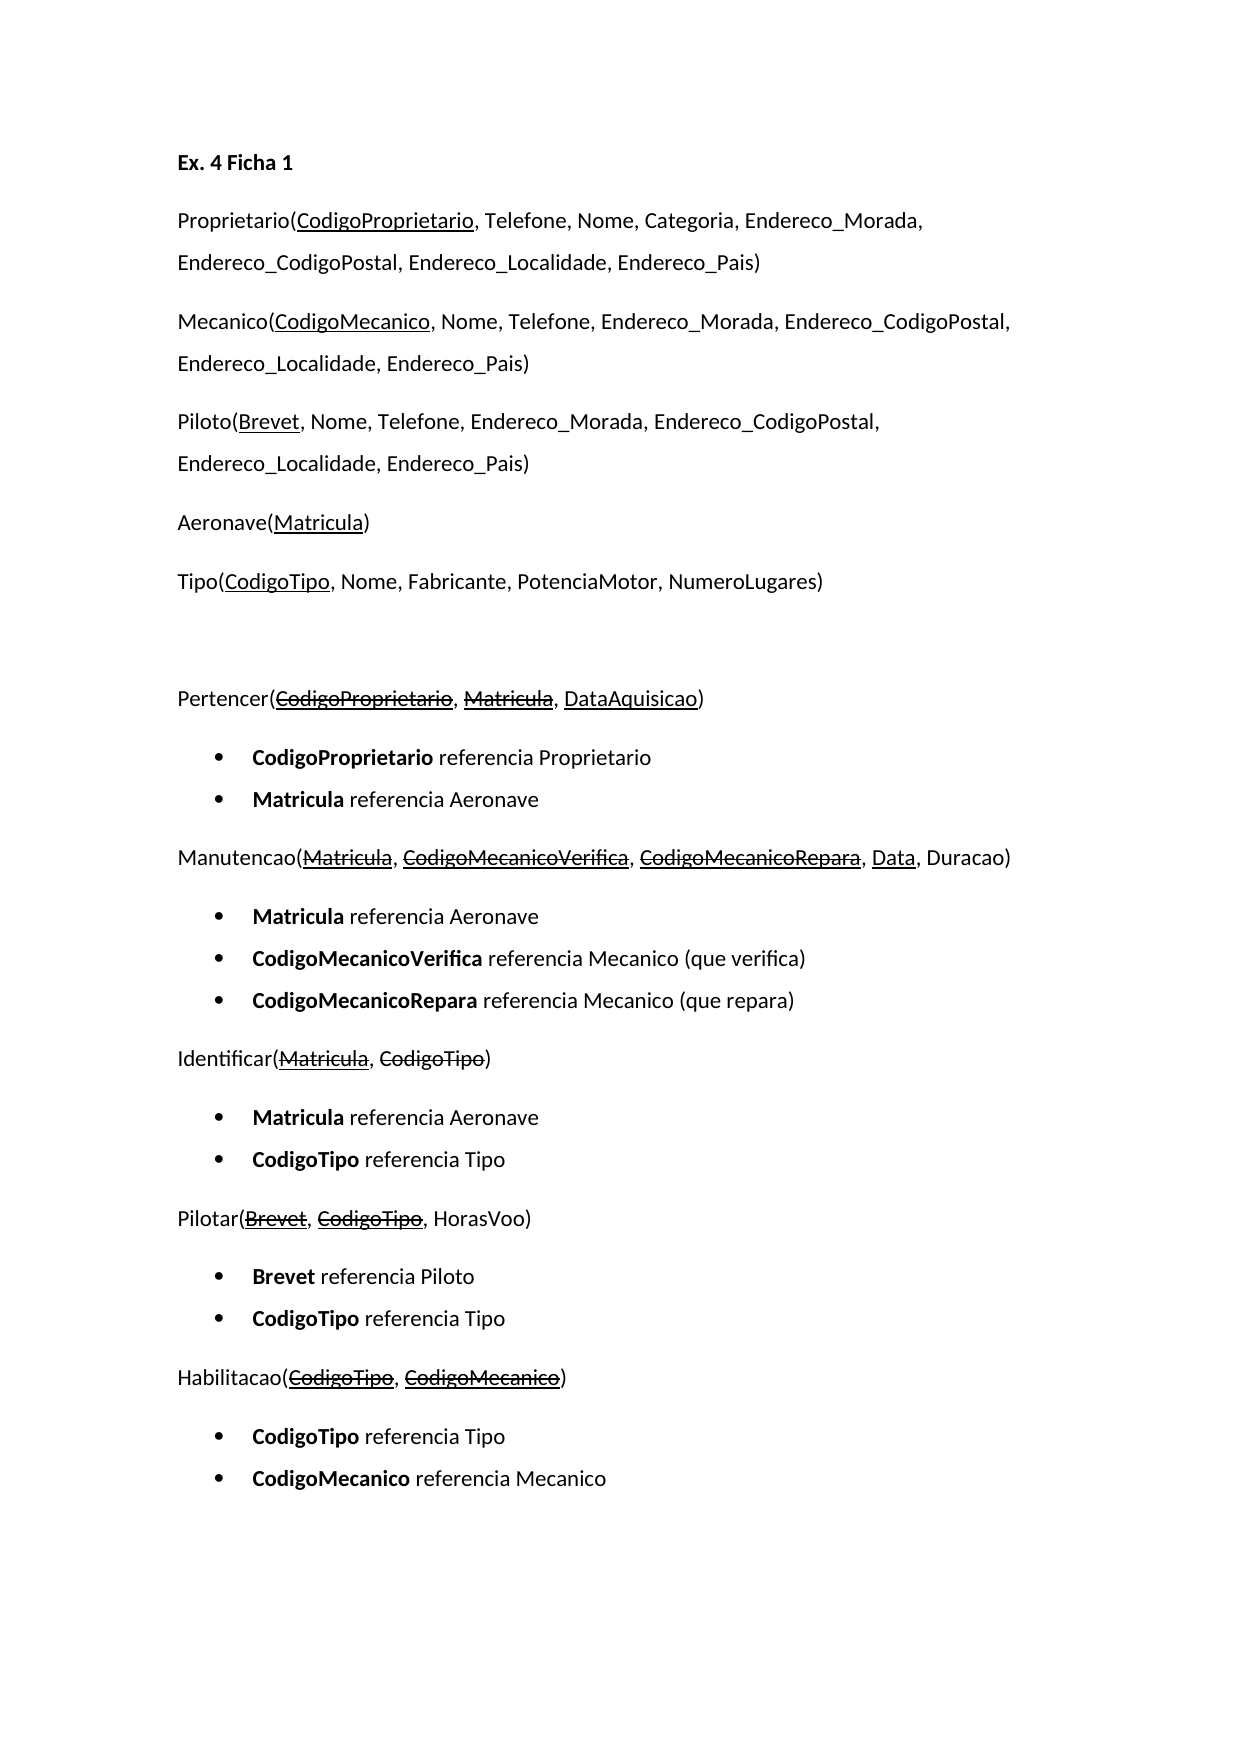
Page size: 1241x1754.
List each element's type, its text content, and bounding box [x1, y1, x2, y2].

list CodigoTipo referencia Tipo [215, 1422, 1063, 1450]
list Matricula referencia Aeronave [215, 902, 1063, 930]
text Tipo(CodigoTipo, Nome, Fabricante, PotenciaMotor, NumeroLugares) [177, 567, 1063, 595]
text Habilitacao(CodigoTipo, CodigoMecanico) [177, 1363, 1063, 1391]
text Ex. 4 Ficha 1 [177, 148, 1063, 176]
list CodigoProprietario referencia Proprietario [215, 743, 1063, 771]
text Pilotar(Brevet, CodigoTipo, HorasVoo) [177, 1204, 1063, 1232]
list Matricula referencia Aeronave [215, 785, 1063, 813]
text Manutencao(Matricula, CodigoMecanicoVerifica, CodigoMecanicoRepara, Data, Duracao) [177, 843, 1063, 871]
list CodigoTipo referencia Tipo [215, 1304, 1063, 1332]
list Matricula referencia Aeronave [215, 1103, 1063, 1131]
text Proprietario(CodigoProprietario, Telefone, Nome, Categoria, Endereco_Morada, Endereco_CodigoPostal, Endereco_Localidade, Endereco_Pais) [177, 206, 1063, 276]
list Brevet referencia Piloto [215, 1262, 1063, 1291]
list CodigoMecanicoRepara referencia Mecanico (que repara) [215, 986, 1063, 1014]
text Pertencer(CodigoProprietario, Matricula, DataAquisicao) [177, 684, 1063, 712]
text Mecanico(CodigoMecanico, Nome, Telefone, Endereco_Morada, Endereco_CodigoPostal, Endereco_Localidade, Endereco_Pais) [177, 307, 1063, 377]
list CodigoMecanico referencia Mecanico [215, 1464, 1063, 1492]
text Aeronave(Matricula) [177, 508, 1063, 536]
list CodigoMecanicoVerifica referencia Mecanico (que verifica) [215, 944, 1063, 972]
list CodigoTipo referencia Tipo [215, 1145, 1063, 1173]
text Piloto(Brevet, Nome, Telefone, Endereco_Morada, Endereco_CodigoPostal, Endereco_Localidade, Endereco_Pais) [177, 407, 1063, 477]
text Identificar(Matricula, CodigoTipo) [177, 1044, 1063, 1073]
